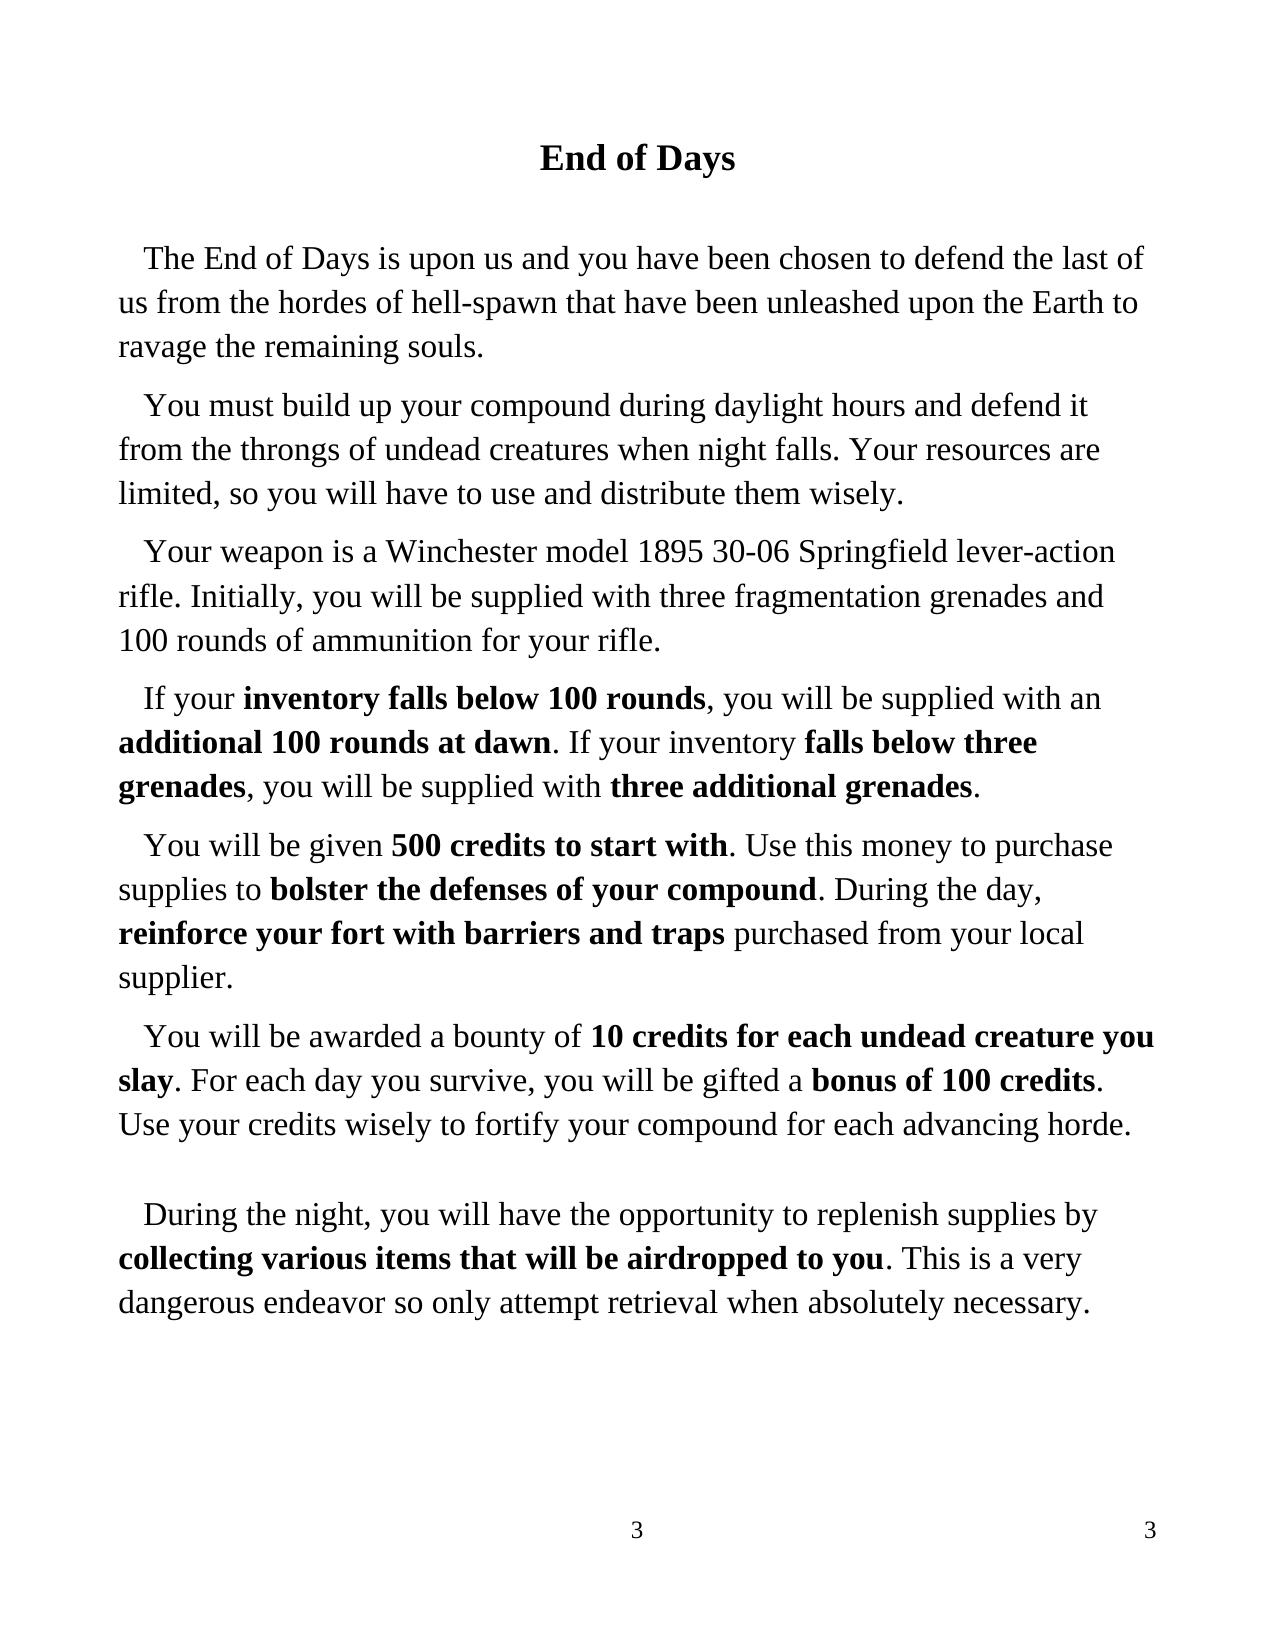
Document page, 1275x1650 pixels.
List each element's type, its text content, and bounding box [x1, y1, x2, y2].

text The End of Days is upon us and you have been chosen to defend the last of us from the hordes of hell-spawn that have been unleashed upon the Earth to ravage the remaining souls. [118, 238, 1157, 365]
text You will be awarded a bounty of 10 credits for each undead creature you slay. For each day you survive, you will be gifted a bonus of 100 credits. Use your credits wisely to fortify your compound for each advancing horde. [118, 1016, 1157, 1176]
subtitle End of Days [118, 135, 1157, 178]
text During the night, you will have the opportunity to replenish supplies by collecting various items that will be airdropped to you. This is a very dangerous endeavor so only attempt retrieval when absolutely necessary. [118, 1194, 1157, 1321]
text You will be given 500 credits to start with. Use this money to purchase supplies to bolster the defenses of your compound. During the day, reinforce your fort with barriers and traps purchased from your local supplier. [118, 825, 1157, 996]
text Your weapon is a Winchester model 1895 30-06 Springfield lever-action rifle. Initially, you will be supplied with three fragmentation grenades and 100 rounds of ammunition for your rifle. [118, 532, 1157, 658]
text You must build up your compound during daylight hours and defend it from the throngs of undead creatures when night falls. Your resources are limited, so you will have to use and distribute them wisely. [118, 385, 1157, 511]
text If your inventory falls below 100 rounds, you will be supplied with an additional 100 rounds at dawn. If your inventory falls below three grenades, you will be supplied with three additional grenades. [118, 678, 1157, 805]
